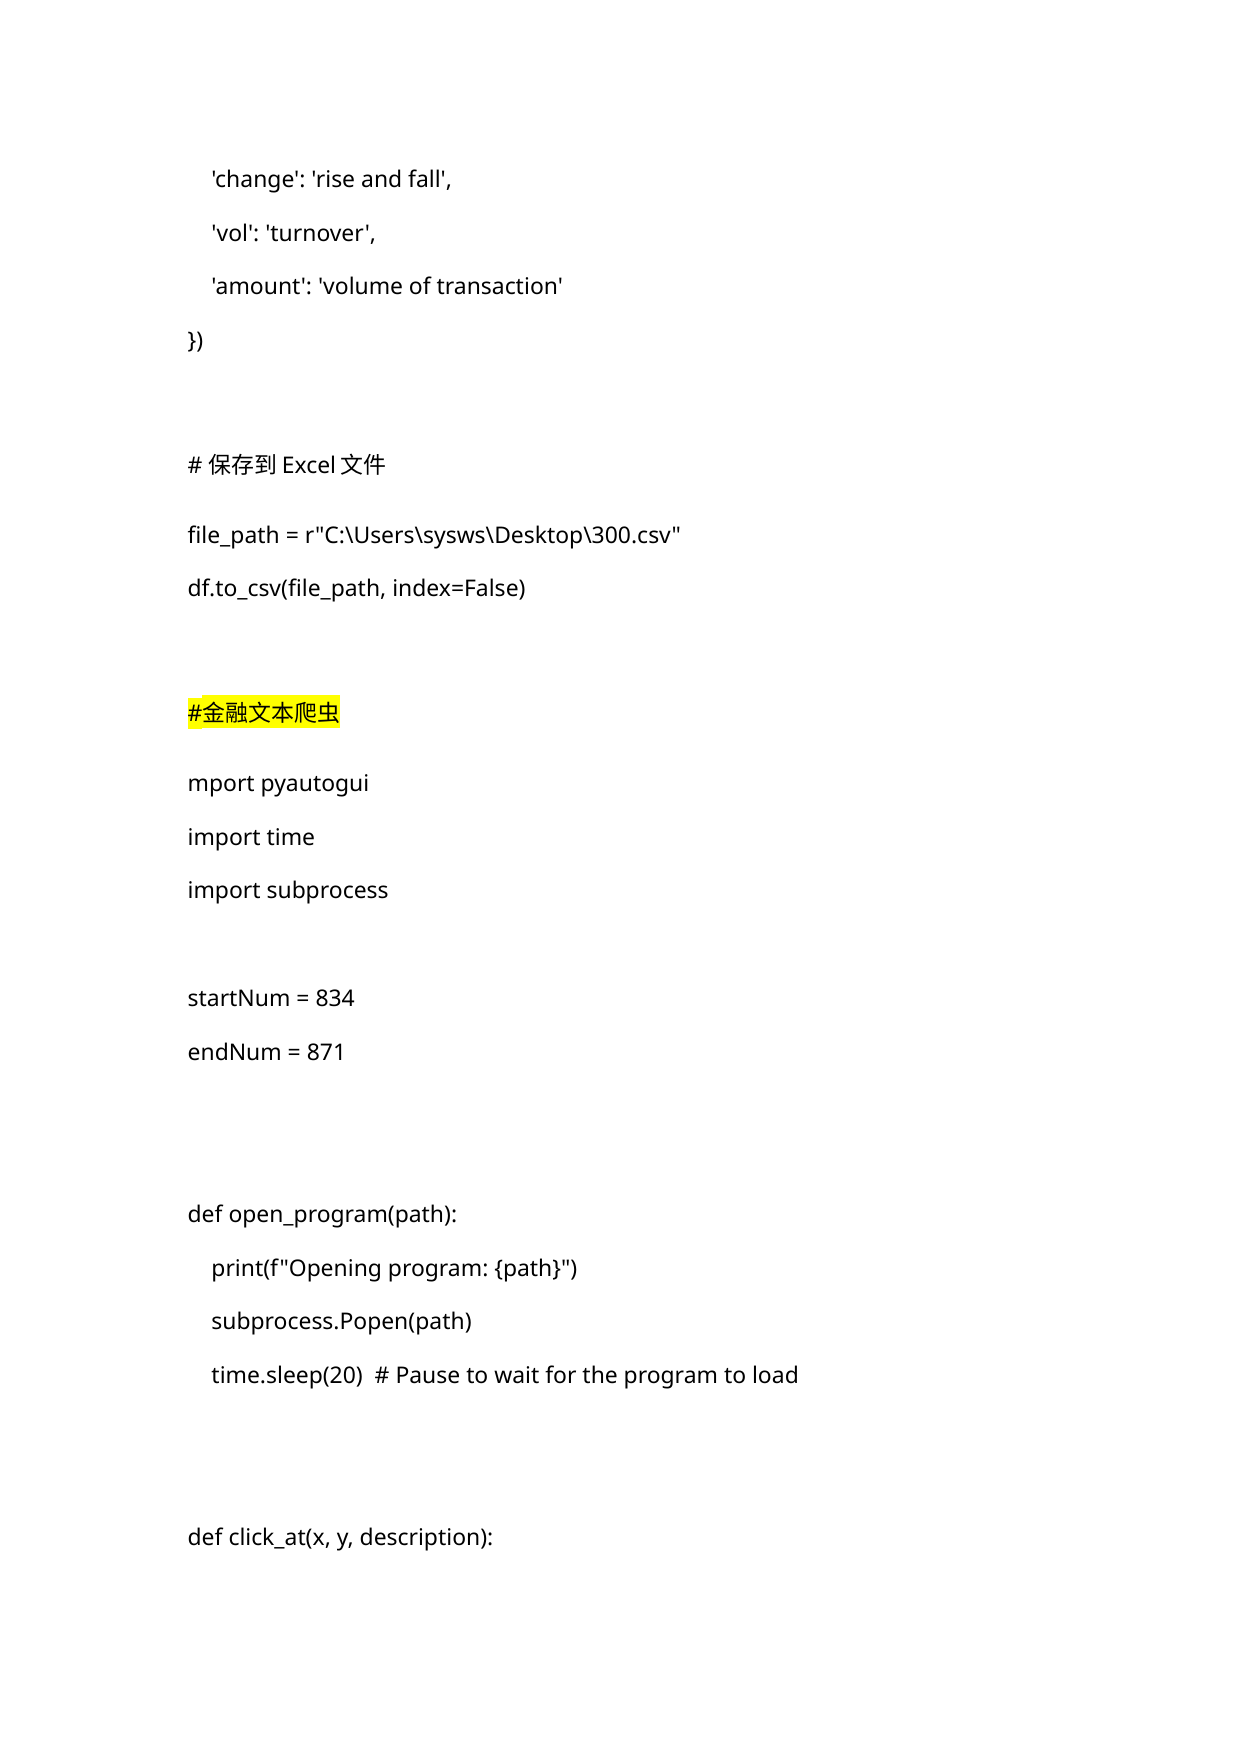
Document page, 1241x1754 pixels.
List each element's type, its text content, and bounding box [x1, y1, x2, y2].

text endNum = 871 [187, 1035, 1053, 1068]
text import subprocess [187, 874, 1053, 906]
text 'amount': 'volume of transaction' [187, 270, 1053, 302]
text }) [187, 323, 1053, 356]
text mport pyautogui [187, 766, 1053, 799]
text time.sleep(20) # Pause to wait for the program to load [187, 1358, 1053, 1391]
text import time [187, 820, 1053, 852]
text # 保存到Excel文件 [187, 431, 1053, 496]
text 'change': 'rise and fall', [187, 162, 1053, 194]
text #金融文本爬虫 [187, 679, 1053, 744]
text def click_at(x, y, description): [187, 1520, 1053, 1553]
text subprocess.Popen(path) [187, 1305, 1053, 1337]
text file_path = r"C:\Users\sysws\Desktop\300.csv" [187, 518, 1053, 550]
text print(f"Opening program: {path}") [187, 1251, 1053, 1283]
text def open_program(path): [187, 1197, 1053, 1229]
text df.to_csv(file_path, index=False) [187, 572, 1053, 604]
text startNum = 834 [187, 982, 1053, 1014]
text 'vol': 'turnover', [187, 216, 1053, 248]
